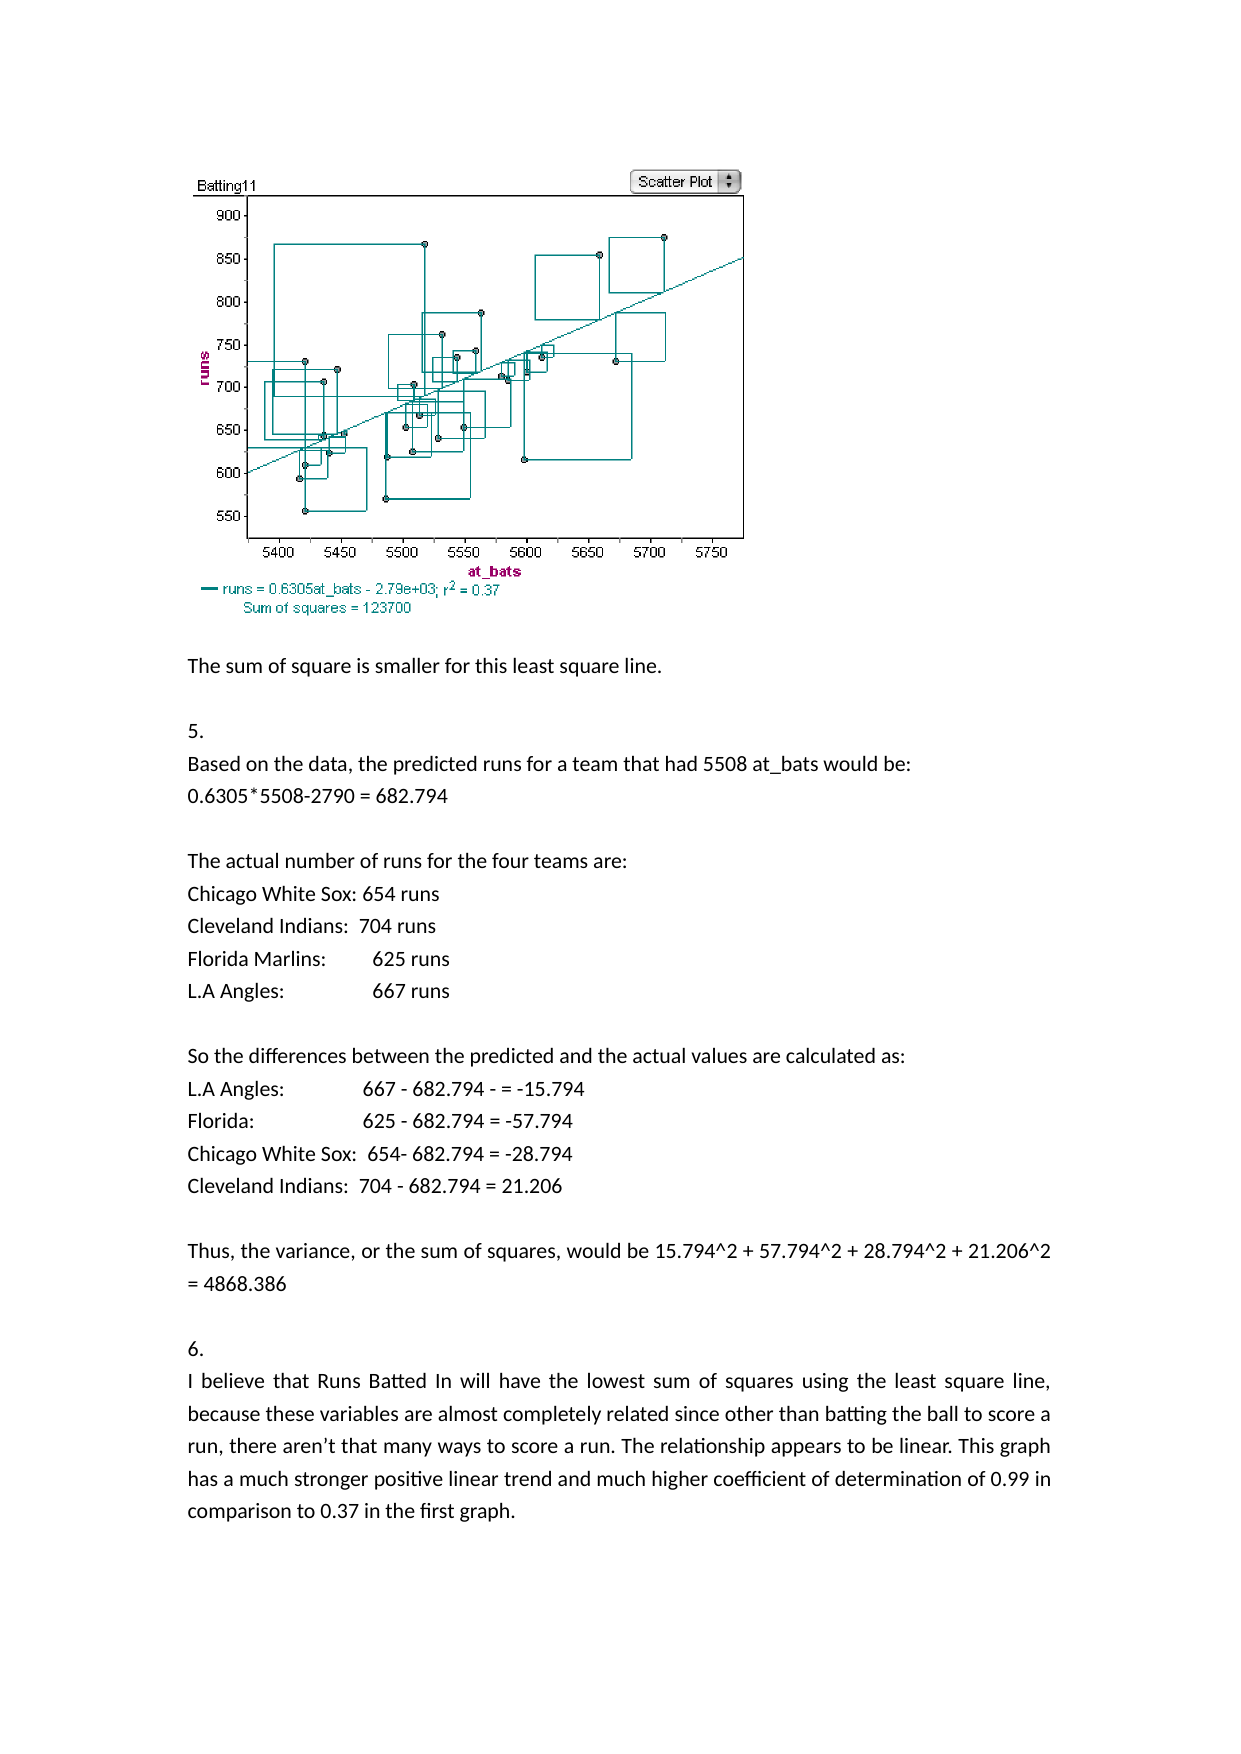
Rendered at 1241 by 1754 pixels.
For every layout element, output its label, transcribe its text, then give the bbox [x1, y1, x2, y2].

text Chicago White Sox: 654- 682.794 = -28.794 [187, 1137, 1053, 1169]
text L.A Angles: 667 - 682.794 - = -15.794 [187, 1072, 1053, 1104]
text 6. [187, 1332, 1053, 1364]
text Chicago White Sox: 654 runs [187, 877, 1053, 909]
text 5. [187, 714, 1053, 747]
text Based on the data, the predicted runs for a team that had 5508 at_bats would be: [187, 747, 1053, 779]
text Thus, the variance, or the sum of squares, would be 15.794^2 + 57.794^2 + 28.794^2 + 21.206^2 = 4868.386 [187, 1234, 1053, 1299]
text L.A Angles: 667 runs [187, 974, 1053, 1007]
text Florida: 625 - 682.794 = -57.794 [187, 1104, 1053, 1137]
text 0.6305*5508-2790 = 682.794 [187, 779, 1053, 812]
text The sum of square is smaller for this least square line. [187, 649, 1053, 682]
text The actual number of runs for the four teams are: [187, 844, 1053, 877]
text Florida Marlins: 625 runs [187, 942, 1053, 974]
text Cleveland Indians: 704 runs [187, 909, 1053, 942]
picture [187, 162, 752, 622]
text I believe that Runs Batted In will have the lowest sum of squares using the least square line, because these variables are almost completely related since other than batting the ball to score a run, there aren’t that many ways to score a run. The relationship appears to be linear. This graph has a much stronger positive linear trend and much higher coefficient of determination of 0.99 in comparison to 0.37 in the first graph. [187, 1364, 1053, 1527]
text So the differences between the predicted and the actual values are calculated as: [187, 1039, 1053, 1072]
text Cleveland Indians: 704 - 682.794 = 21.206 [187, 1169, 1053, 1202]
